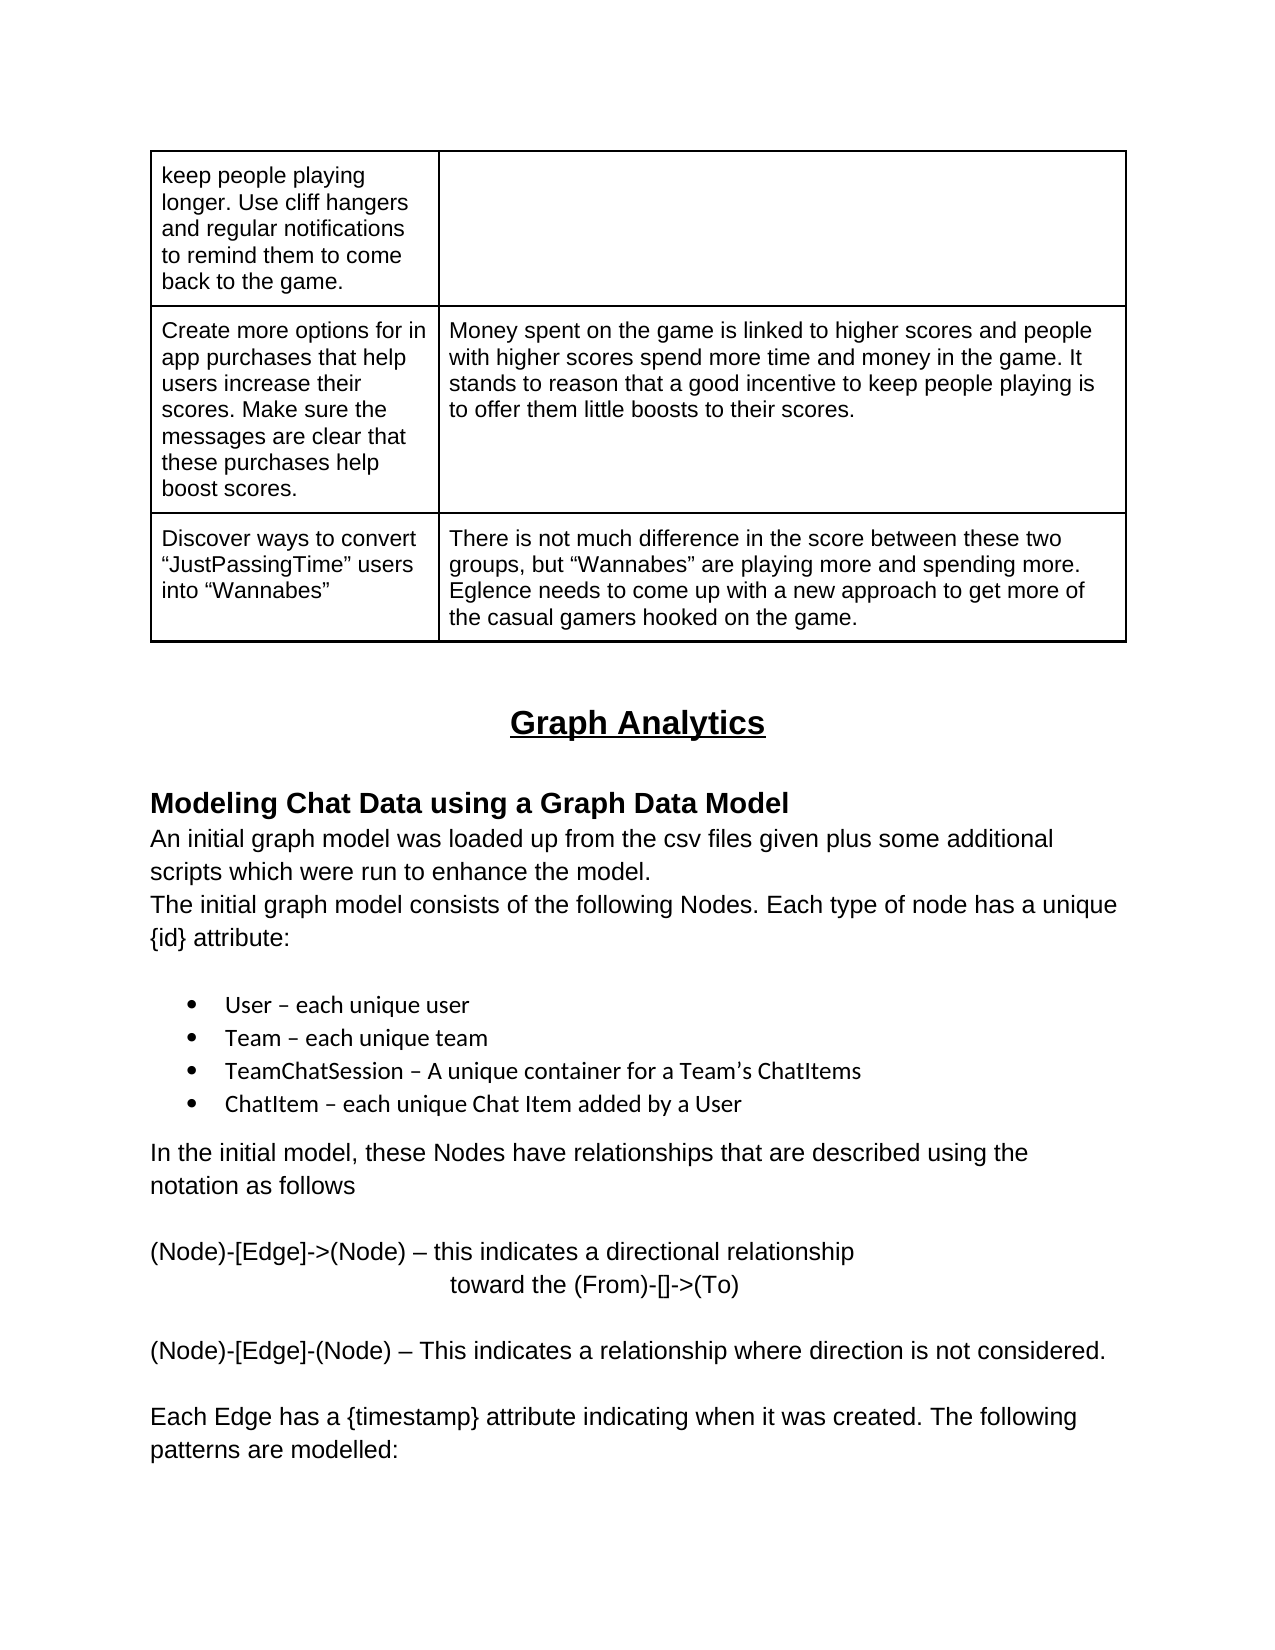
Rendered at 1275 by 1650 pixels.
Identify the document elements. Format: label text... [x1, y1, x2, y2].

list ChatItem – each unique Chat Item added by a User [187, 1088, 1125, 1118]
text toward the (From)-[]->(To) [375, 1270, 1125, 1298]
text Modeling Chat Data using a Graph Data Model [150, 786, 1125, 819]
list TeamChatSession – A unique container for a Team’s ChatItems [187, 1055, 1125, 1086]
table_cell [440, 152, 1125, 305]
table_cell Money spent on the game is linked to higher scores and people with higher scores spend more time and money in the game. It stands to reason that a good incentive to keep people playing is to offer them little boosts to their scores. [440, 307, 1125, 512]
list Team – each unique team [187, 1022, 1125, 1053]
text The initial graph model consists of the following Nodes. Each type of node has a unique {id} attribute: [150, 890, 1125, 952]
table_cell Discover ways to convert “JustPassingTime” users into “Wannabes” [152, 514, 438, 640]
text An initial graph model was loaded up from the csv files given plus some additional scripts which were run to enhance the model. [150, 824, 1125, 886]
text In the initial model, these Nodes have relationships that are described using the notation as follows [150, 1138, 1125, 1199]
table_cell There is not much difference in the score between these two groups, but “Wannabes” are playing more and spending more. Eglence needs to come up with a new approach to get more of the casual gamers hooked on the game. [440, 514, 1125, 640]
text Graph Analytics [150, 703, 1125, 741]
text (Node)-[Edge]-(Node) – This indicates a relationship where direction is not considered. [150, 1336, 1125, 1364]
text Each Edge has a {timestamp} attribute indicating when it was created. The following patterns are modelled: [150, 1402, 1125, 1463]
table_cell Create more options for in app purchases that help users increase their scores. Make sure the messages are clear that these purchases help boost scores. [152, 307, 438, 512]
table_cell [152, 152, 438, 305]
list User – each unique user [187, 989, 1125, 1020]
text (Node)-[Edge]->(Node) – this indicates a directional relationship [150, 1237, 1125, 1265]
